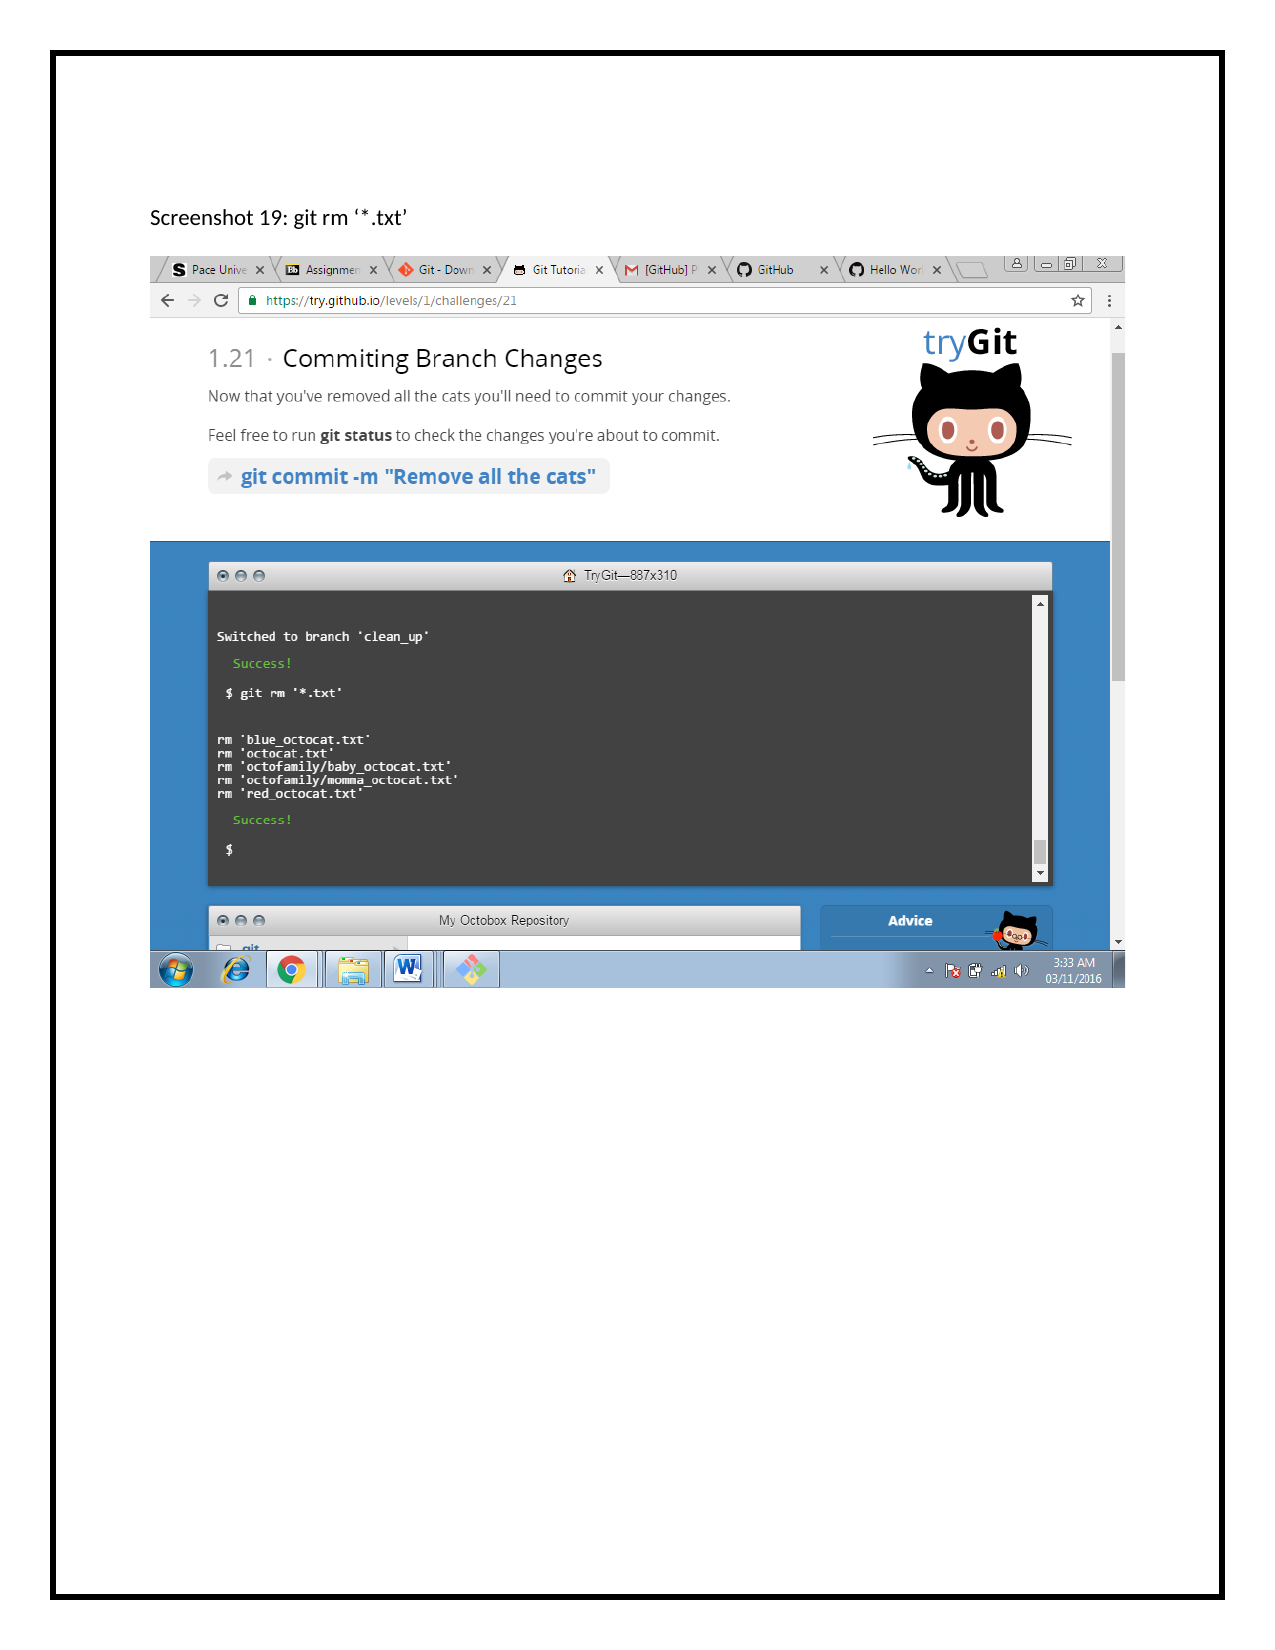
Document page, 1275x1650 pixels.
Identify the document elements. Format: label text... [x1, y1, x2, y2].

text Screenshot 19: git rm ‘*.txt’ [150, 203, 1125, 231]
picture [150, 256, 1125, 988]
